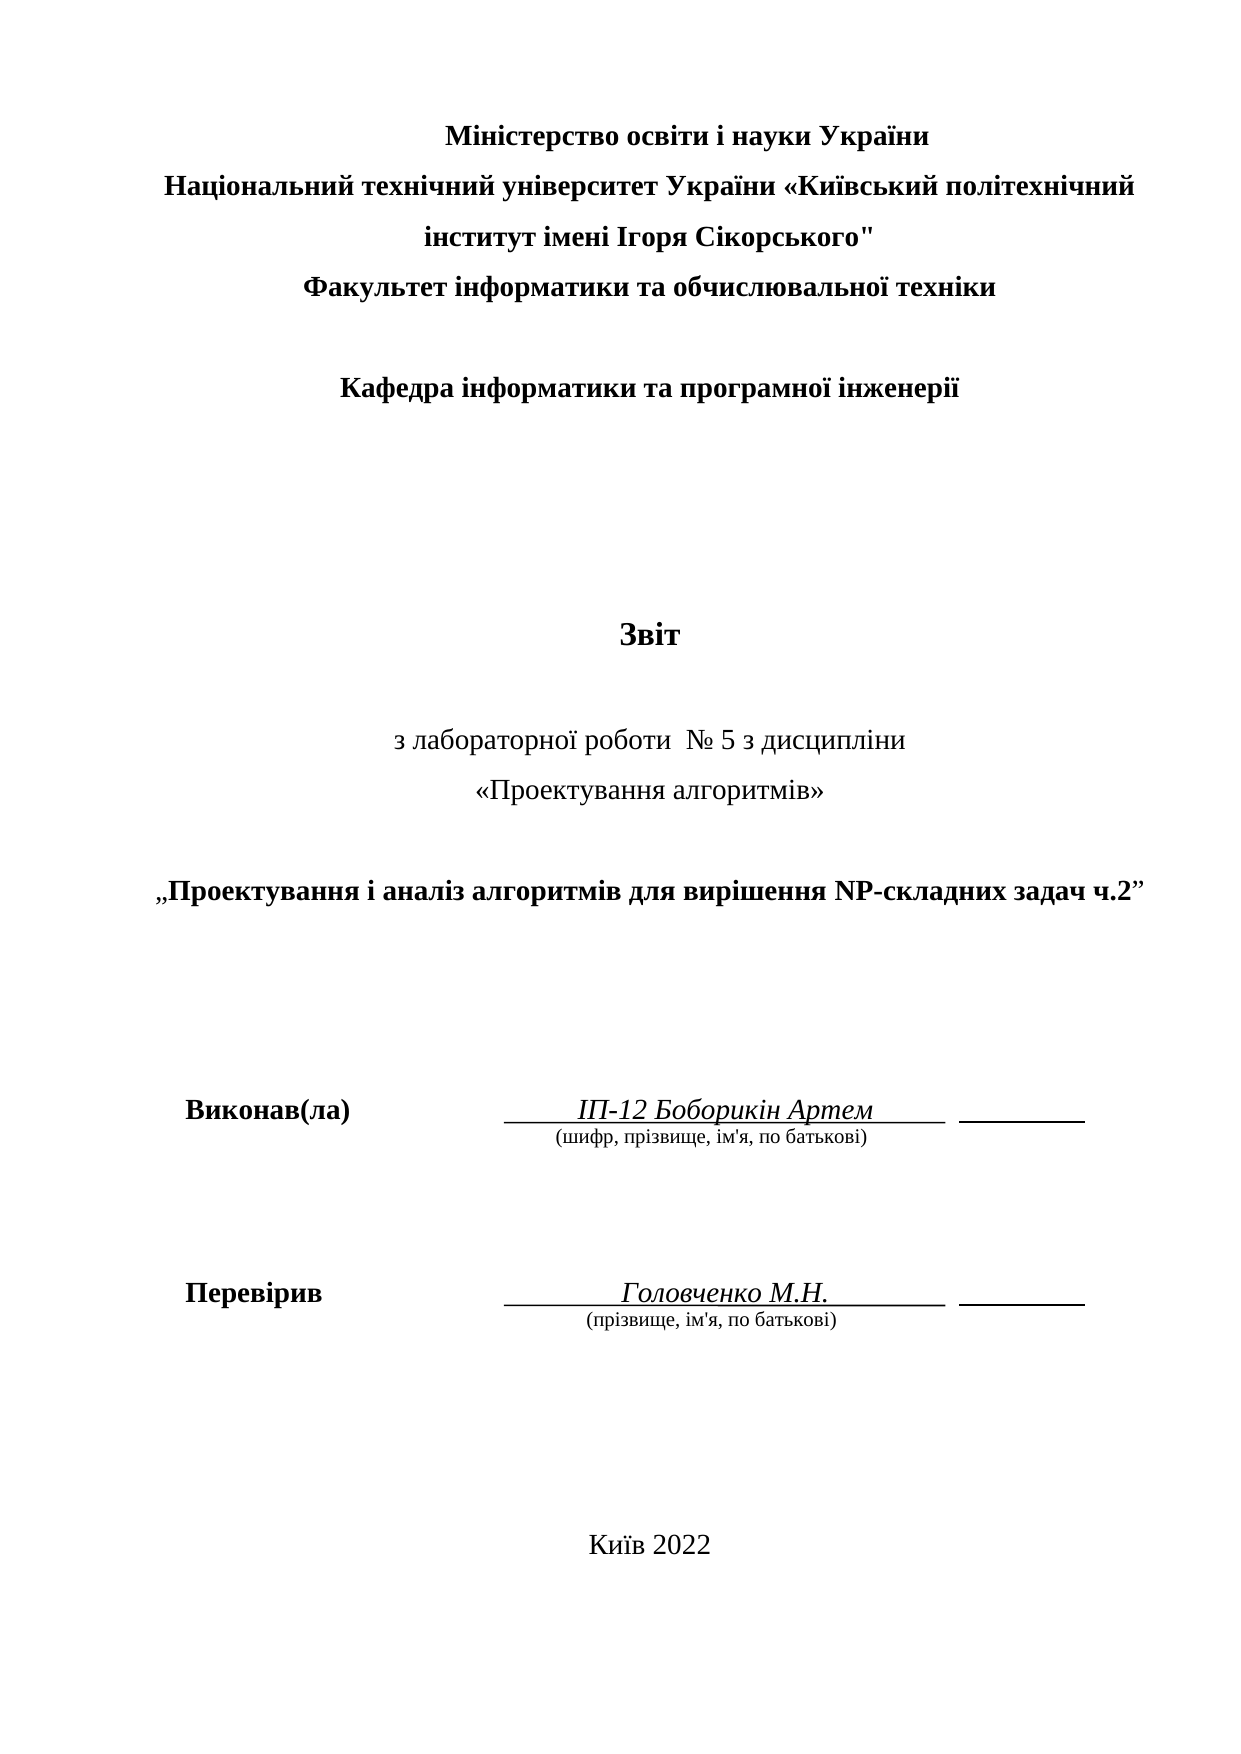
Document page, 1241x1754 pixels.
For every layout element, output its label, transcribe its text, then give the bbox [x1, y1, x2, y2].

text Факультет інформатики та обчислювальної техніки [148, 269, 1152, 303]
text „Проектування і аналіз алгоритмів для вирішення NP-складних задач ч.2” [148, 873, 1152, 906]
text Міністерство освіти і науки України [148, 118, 1152, 152]
text Київ 2022 [148, 1527, 1152, 1560]
text «Проектування алгоритмів» [148, 772, 1152, 806]
text з лабораторної роботи № 5 з дисципліни [148, 722, 1152, 755]
text Національний технічний університет України «Київський політехнічний інститут імені Ігоря Сікорського" [148, 168, 1152, 252]
text Кафедра інформатики та програмної інженерії [148, 370, 1152, 403]
text Звіт [148, 614, 1152, 652]
